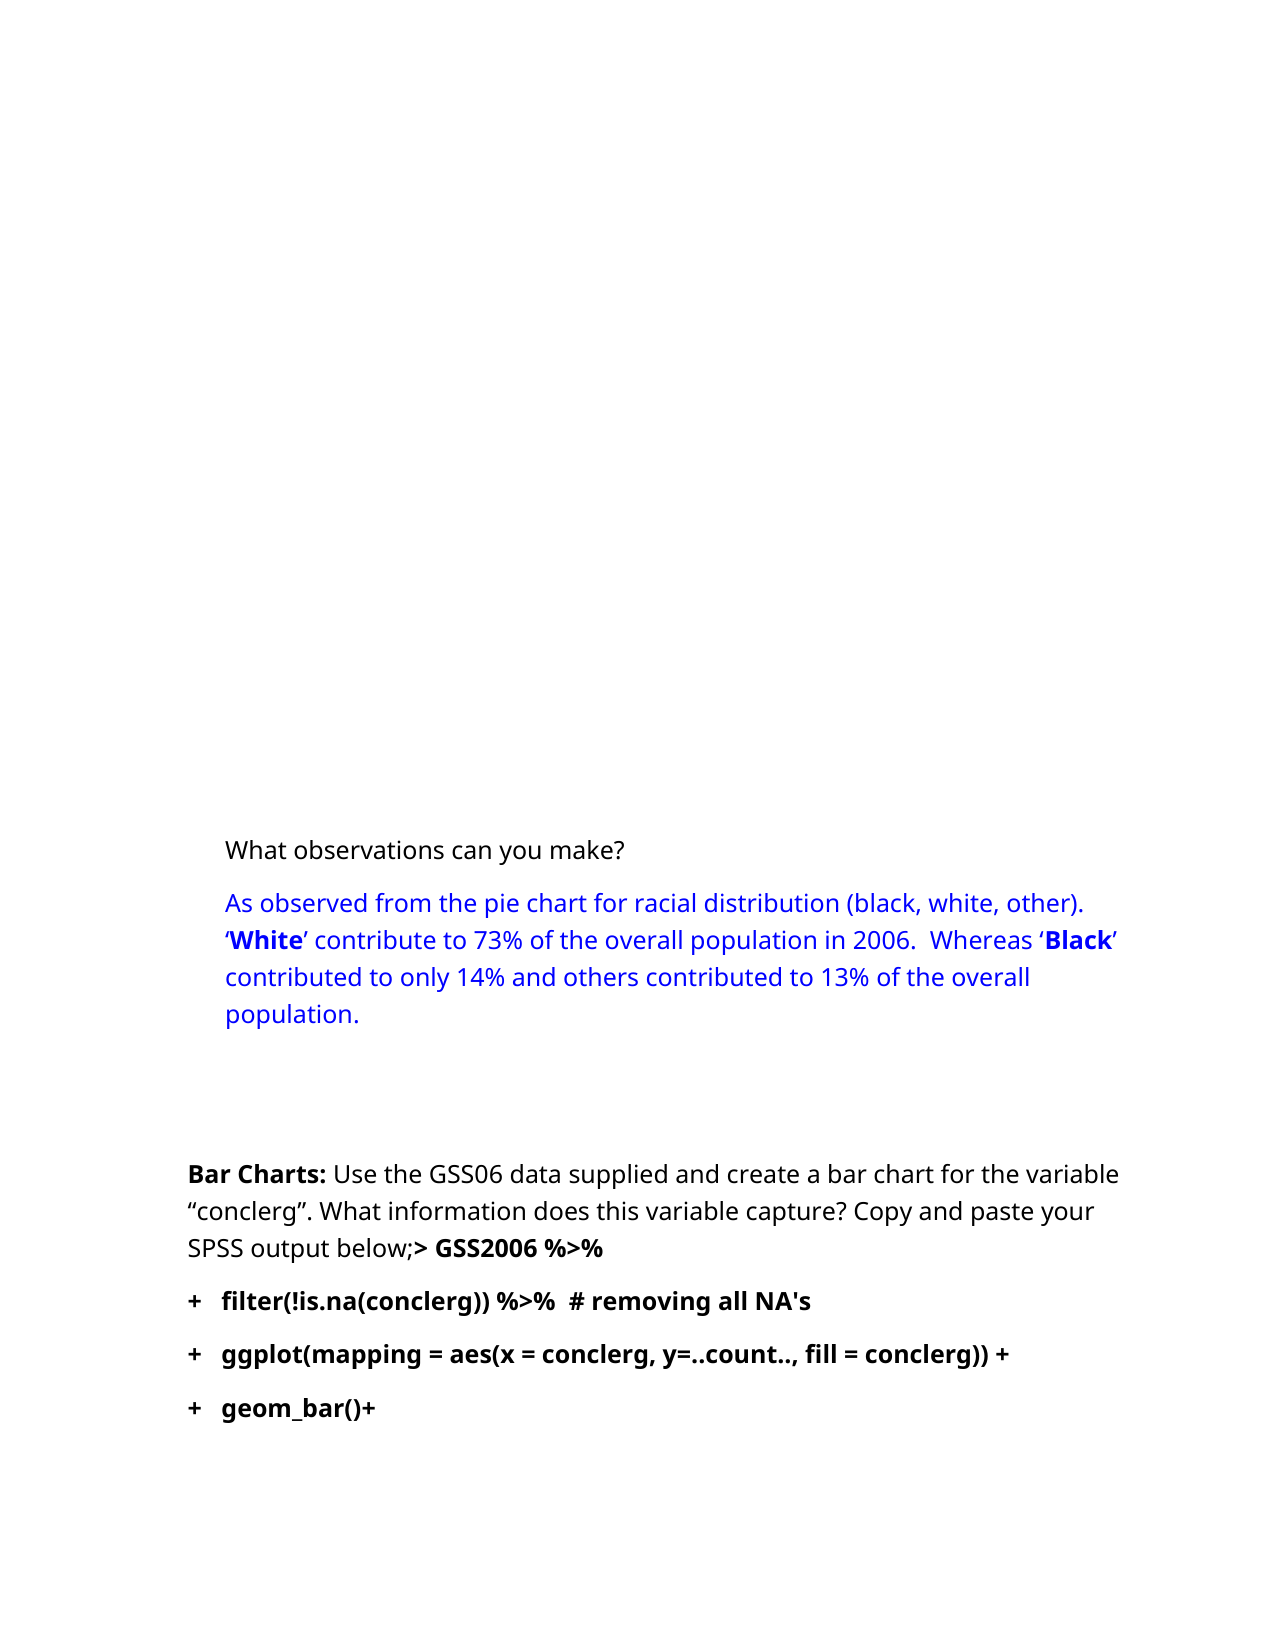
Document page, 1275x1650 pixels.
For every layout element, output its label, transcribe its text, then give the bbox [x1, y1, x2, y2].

text + geom_bar()+ [187, 1391, 1125, 1424]
text As observed from the pie chart for racial distribution (black, white, other). ‘White’ contribute to 73% of the overall population in 2006. Whereas ‘Black’ contributed to only 14% and others contributed to 13% of the overall population. [225, 886, 1125, 1030]
text Bar Charts: Use the GSS06 data supplied and create a bar chart for the variable “conclerg”. What information does this variable capture? Copy and paste your SPSS output below; > GSS2006 %>% [187, 1157, 1125, 1264]
text + ggplot(mapping = aes(x = conclerg, y=..count.., fill = conclerg)) + [187, 1337, 1125, 1371]
text What observations can you make? [225, 833, 1125, 867]
text + filter(!is.na(conclerg)) %>% # removing all NA's [187, 1284, 1125, 1318]
